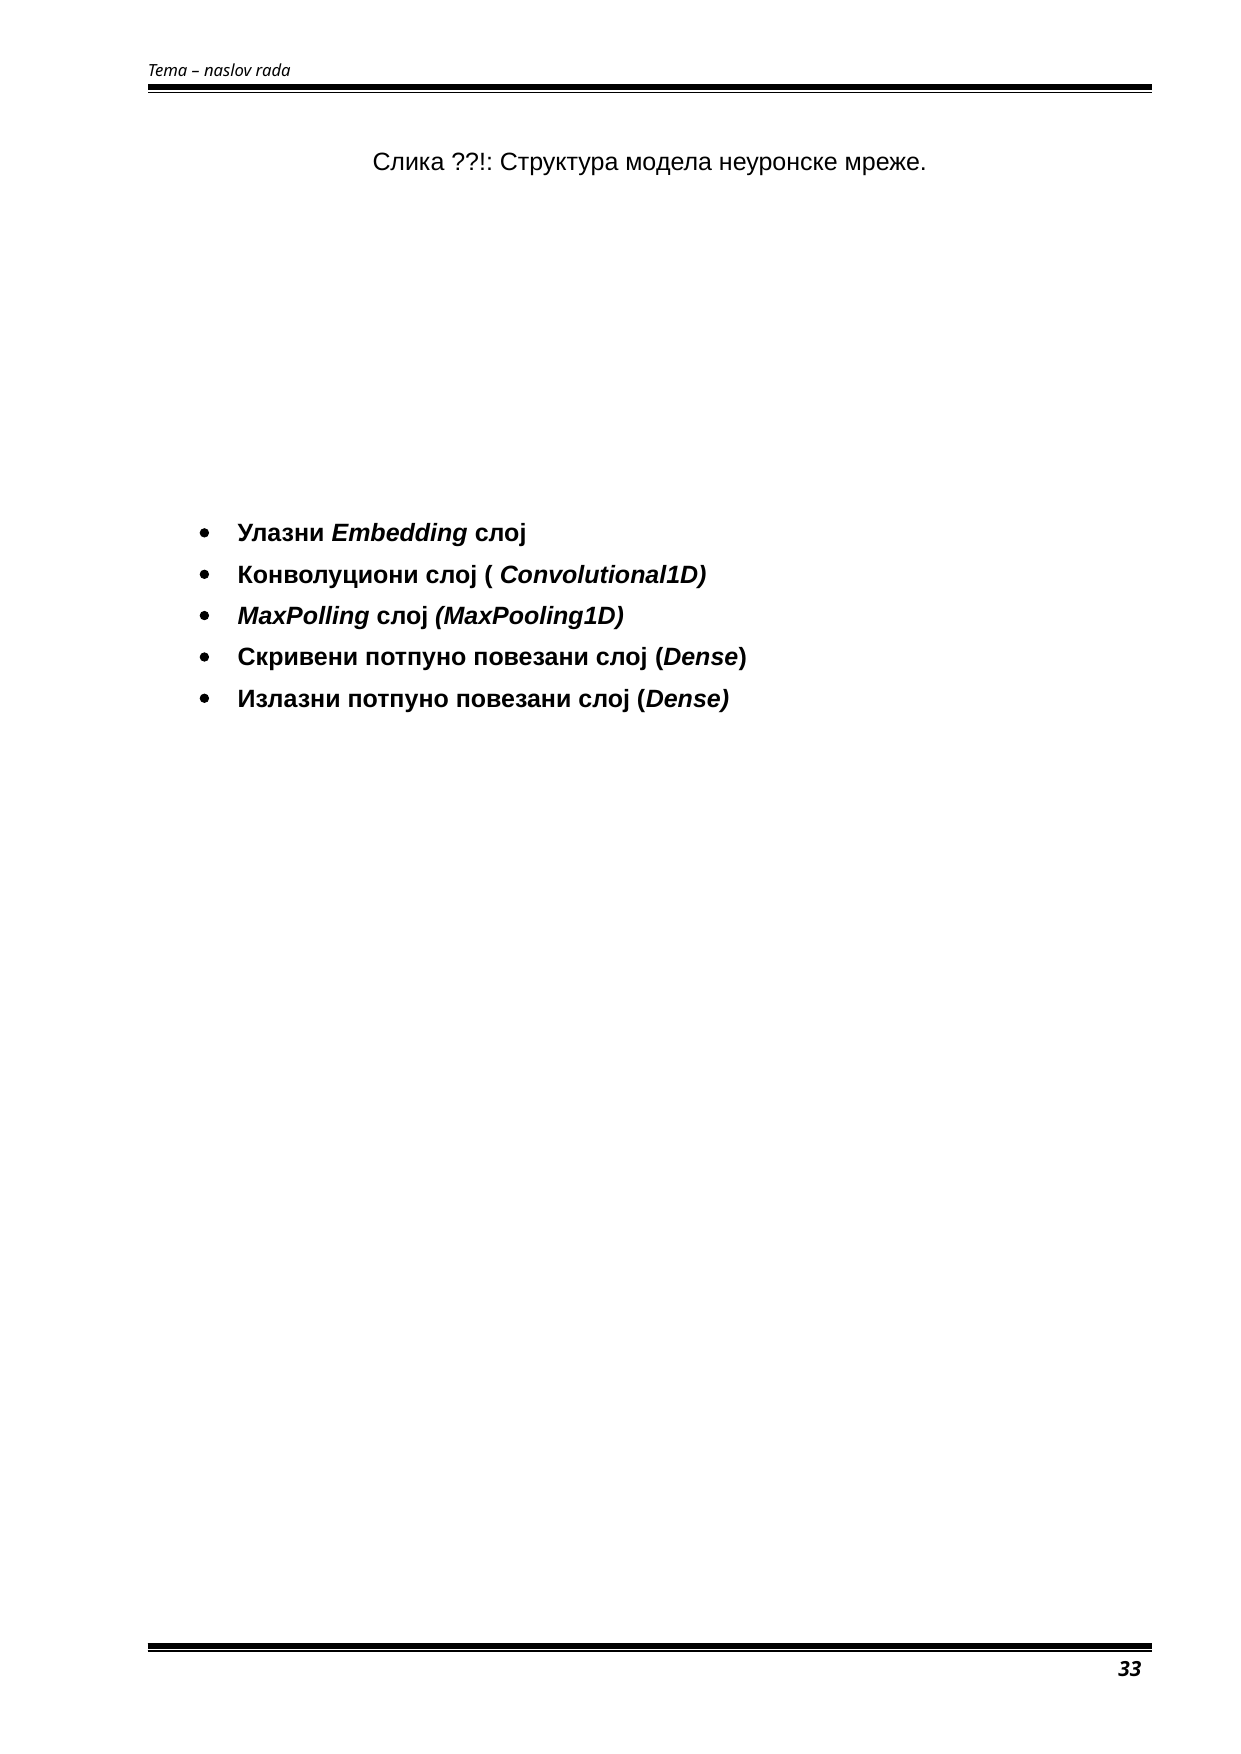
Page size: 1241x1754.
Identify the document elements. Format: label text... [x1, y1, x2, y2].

text Слика ??!: Структура модела неуронске мреже. [162, 147, 1137, 176]
list Скривени потпуно повезани слој (Dense) [200, 642, 1137, 671]
list MaxPolling слој (MaxPooling1D) [200, 601, 1137, 630]
list Улазни Embedding слој [200, 518, 1137, 547]
list Конволуциони слој ( Convolutional1D) [200, 559, 1137, 588]
list Излазни потпуно повезани слој (Dense) [200, 684, 1137, 712]
